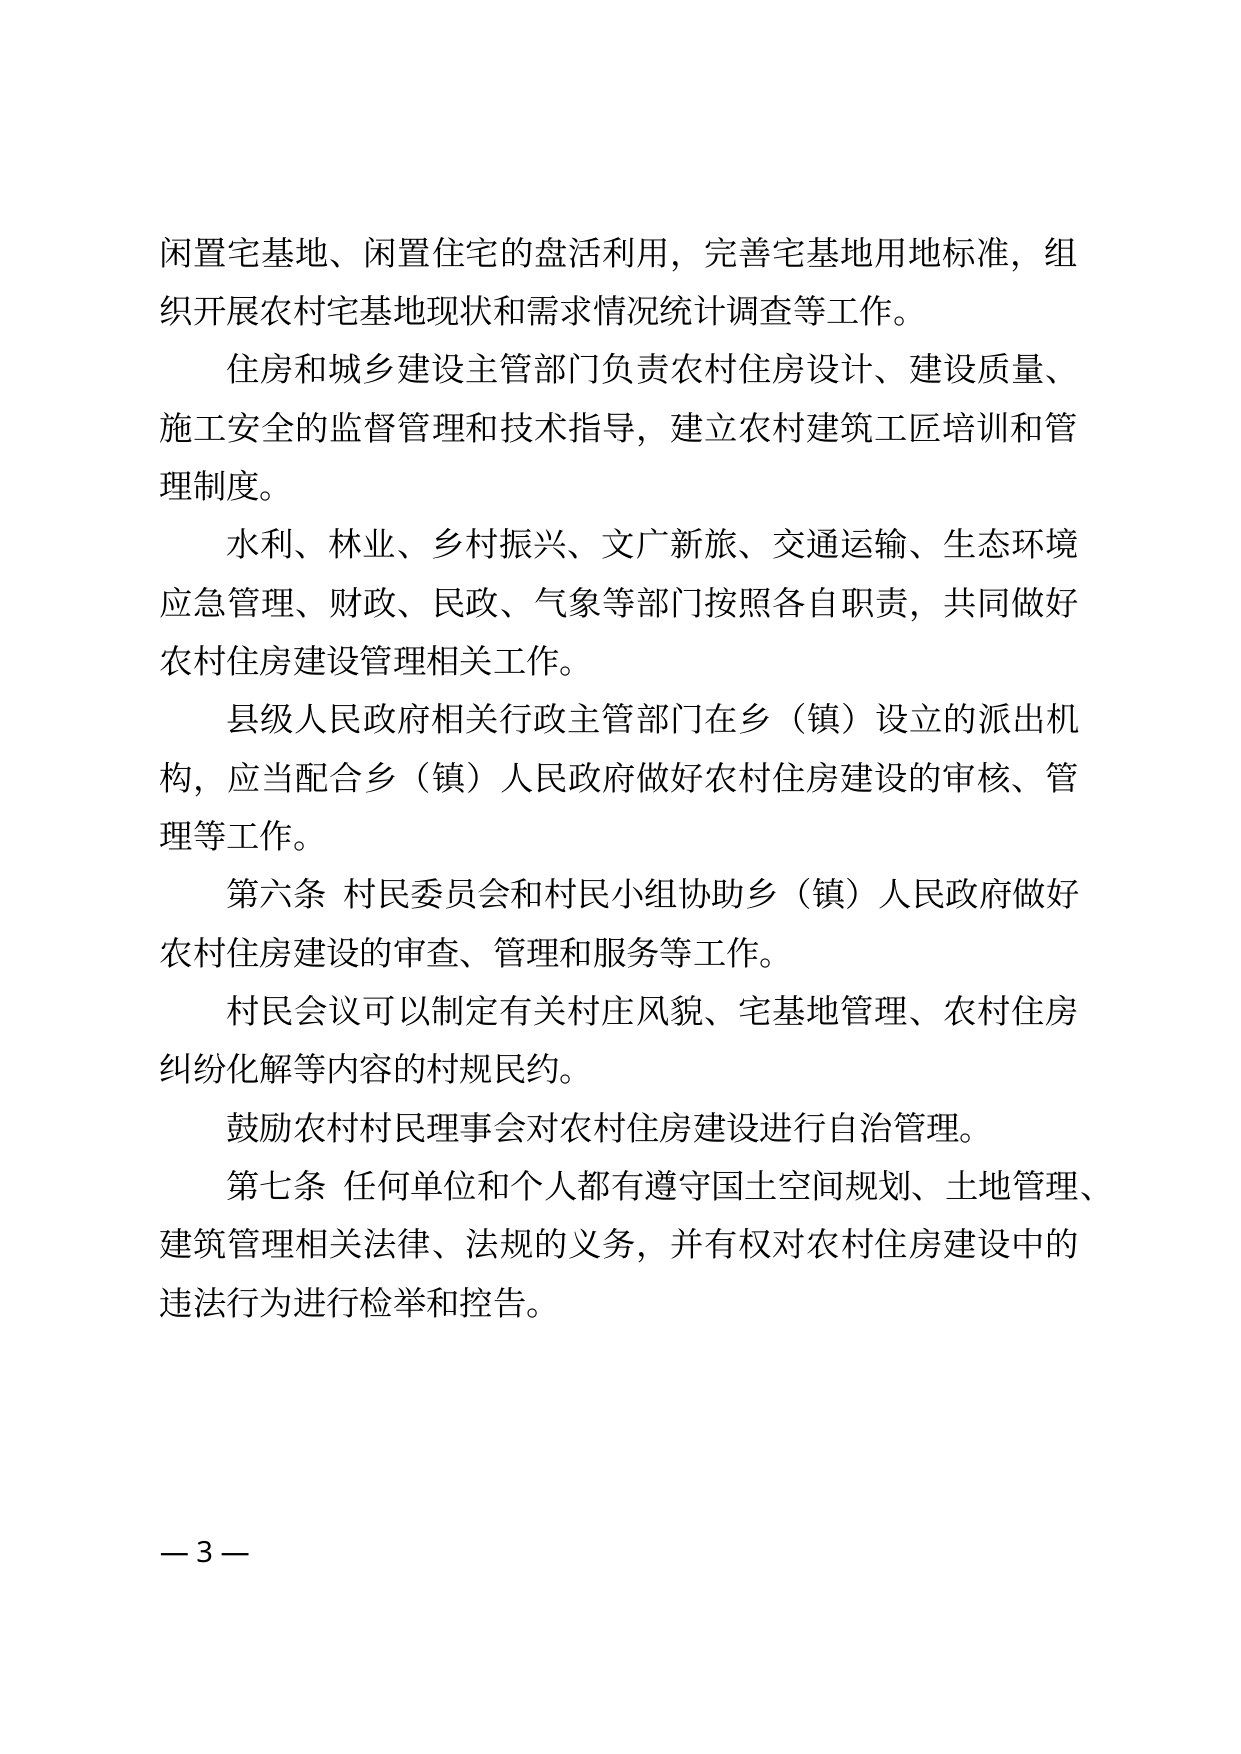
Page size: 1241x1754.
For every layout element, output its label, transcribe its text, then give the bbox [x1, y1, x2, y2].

text 第七条 任何单位和个人都有遵守国土空间规划、土地管理、建筑管理相关法律、法规的义务，并有权对农村住房建设中的违法行为进行检举和控告。 [159, 1152, 1081, 1327]
text 村民会议可以制定有关村庄风貌、宅基地管理、农村住房纠纷化解等内容的村规民约。 [159, 977, 1081, 1093]
text 鼓励农村村民理事会对农村住房建设进行自治管理。 [159, 1093, 1081, 1152]
text 水利、林业、乡村振兴、文广新旅、交通运输、生态环境、应急管理、财政、民政、气象等部门按照各自职责，共同做好农村住房建设管理相关工作。 [159, 510, 1081, 685]
text 县级人民政府相关行政主管部门在乡（镇）设立的派出机构，应当配合乡（镇）人民政府做好农村住房建设的审核、管理等工作。 [159, 685, 1081, 860]
text 住房和城乡建设主管部门负责农村住房设计、建设质量、施工安全的监督管理和技术指导，建立农村建筑工匠培训和管理制度。 [159, 335, 1081, 510]
text 第六条 村民委员会和村民小组协助乡（镇）人民政府做好农村住房建设的审查、管理和服务等工作。 [159, 860, 1081, 977]
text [159, 218, 1081, 335]
